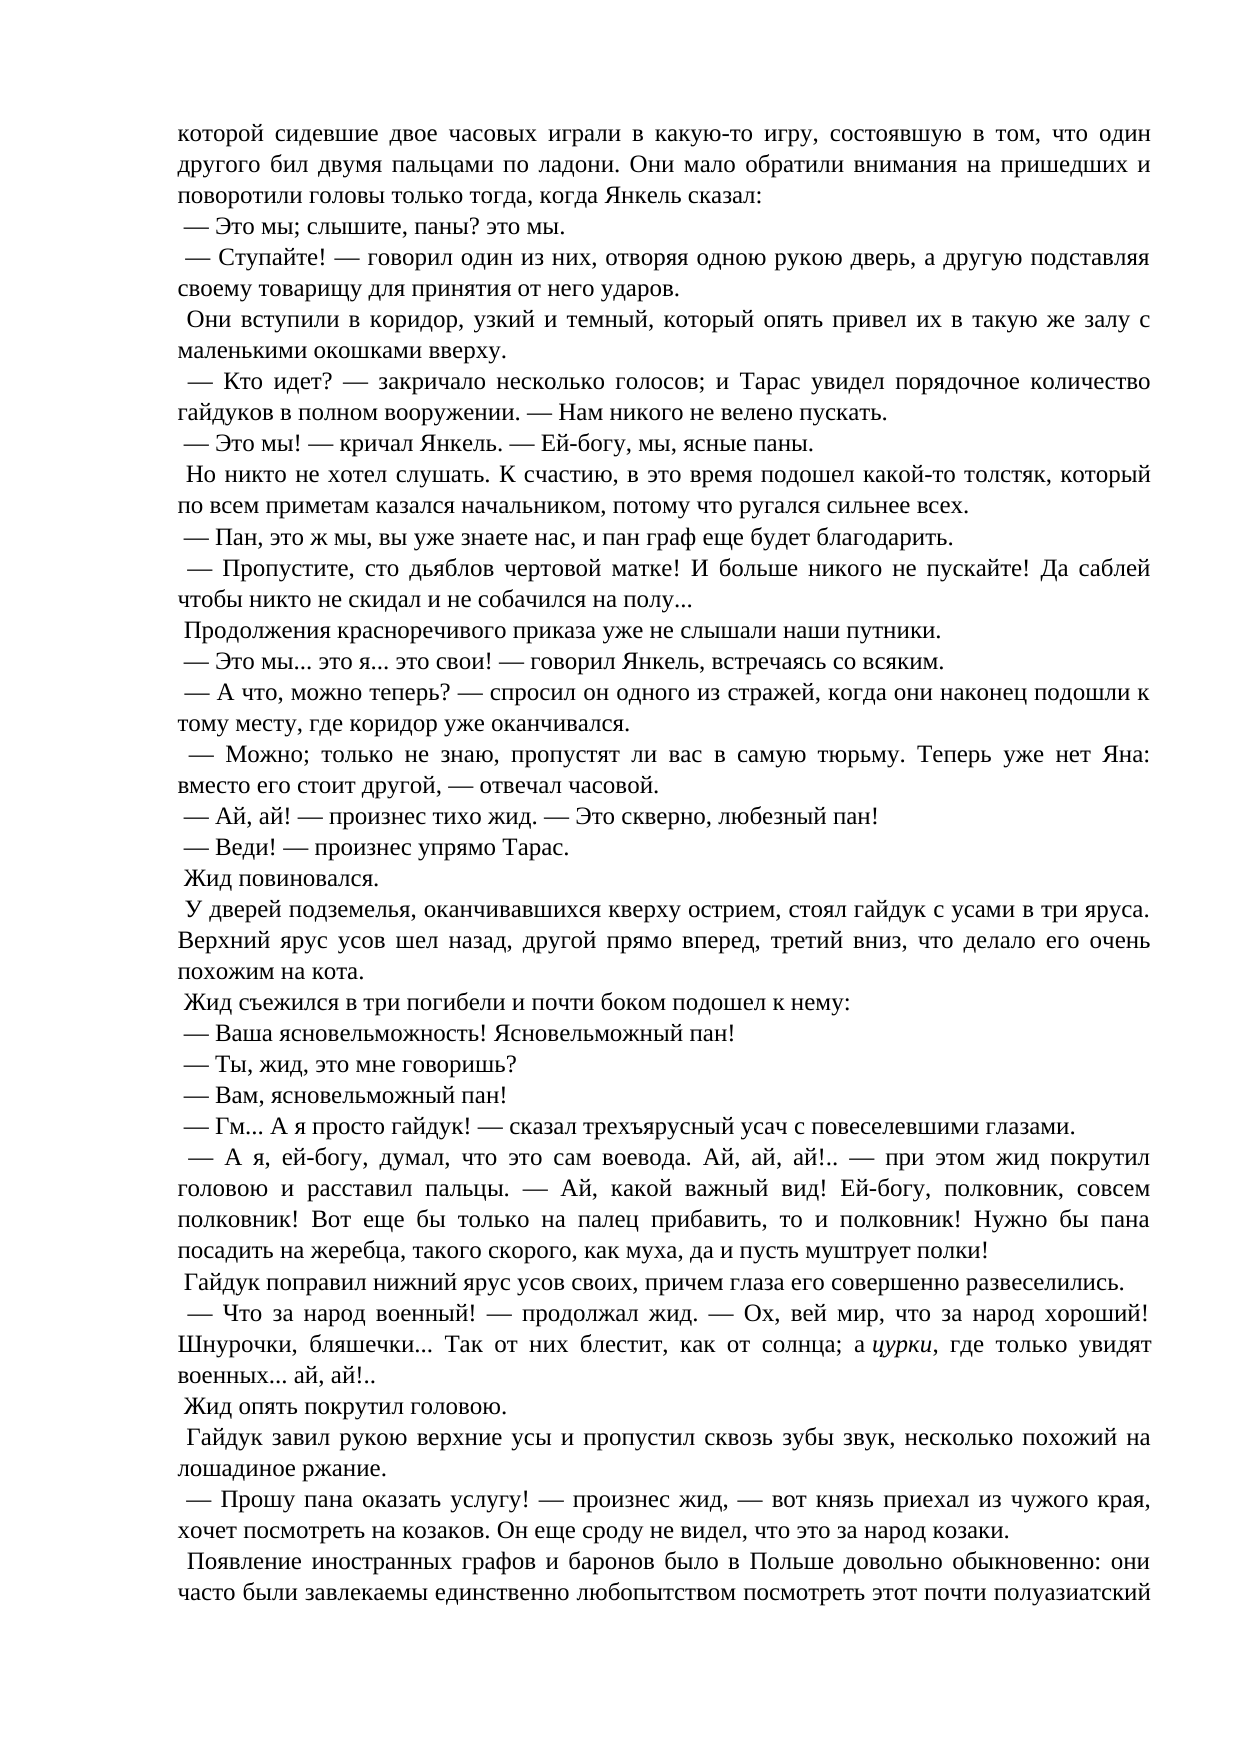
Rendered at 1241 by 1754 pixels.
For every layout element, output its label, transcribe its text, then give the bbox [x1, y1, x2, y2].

text У дверей подземелья, оканчивавшихся кверху острием, стоял гайдук с усами в три яруса. Верхний ярус усов шел назад, другой прямо вперед, третий вниз, что делало его очень похожим на кота. [177, 894, 1152, 985]
text Они вступили в коридор, узкий и темный, который опять привел их в такую же залу с маленькими окошками вверху. [177, 304, 1152, 364]
text Жид съежился в три погибели и почти боком подошел к нему: [177, 987, 1152, 1016]
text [177, 1546, 1152, 1606]
text — Ай, ай! — произнес тихо жид. — Это скверно, любезный пан! [177, 801, 1152, 830]
text — Это мы; слышите, паны? это мы. [177, 211, 1152, 240]
text — Кто идет? — закричало несколько голосов; и Тарас увидел порядочное количество гайдуков в полном вооружении. — Нам никого не велено пускать. [177, 366, 1152, 426]
text Продолжения красноречивого приказа уже не слышали наши путники. [177, 615, 1152, 643]
text — Гм... А я просто гайдук! — сказал трехъярусный усач с повеселевшими глазами. [177, 1111, 1152, 1140]
text — Вам, ясновельможный пан! [177, 1080, 1152, 1109]
text — Это мы... это я... это свои! — говорил Янкель, встречаясь со всяким. [177, 646, 1152, 674]
text Гайдук поправил нижний ярус усов своих, причем глаза его совершенно развеселились. [177, 1267, 1152, 1295]
text — А я, ей-богу, думал, что это сам воевода. Ай, ай, ай!.. — при этом жид покрутил головою и расставил пальцы. — Ай, какой важный вид! Ей-богу, полковник, совсем полковник! Вот еще бы только на палец прибавить, то и полковник! Нужно бы пана посадить на жеребца, такого скорого, как муха, да и пусть муштрует полки! [177, 1142, 1152, 1264]
text Жид опять покрутил головою. [177, 1391, 1152, 1419]
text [177, 118, 1152, 209]
text — Ты, жид, это мне говоришь? [177, 1049, 1152, 1078]
text — Веди! — произнес упрямо Тарас. [177, 832, 1152, 861]
text — Можно; только не знаю, пропустят ли вас в самую тюрьму. Теперь уже нет Яна: вместо его стоит другой, — отвечал часовой. [177, 739, 1152, 799]
text — Пан, это ж мы, вы уже знаете нас, и пан граф еще будет благодарить. [177, 522, 1152, 550]
text — А что, можно теперь? — спросил он одного из стражей, когда они наконец подошли к тому месту, где коридор уже оканчивался. [177, 677, 1152, 737]
text — Пропустите, сто дьяблов чертовой матке! И больше никого не пускайте! Да саблей чтобы никто не скидал и не собачился на полу... [177, 553, 1152, 612]
text Но никто не хотел слушать. К счастию, в это время подошел какой-то толстяк, который по всем приметам казался начальником, потому что ругался сильнее всех. [177, 459, 1152, 519]
text — Это мы! — кричал Янкель. — Ей-богу, мы, ясные паны. [177, 428, 1152, 457]
text Гайдук завил рукою верхние усы и пропустил сквозь зубы звук, несколько похожий на лошадиное ржание. [177, 1422, 1152, 1482]
text Жид повиновался. [177, 863, 1152, 892]
text — Ваша ясновельможность! Ясновельможный пан! [177, 1018, 1152, 1047]
text — Ступайте! — говорил один из них, отворяя одною рукою дверь, а другую подставляя своему товарищу для принятия от него ударов. [177, 242, 1152, 302]
